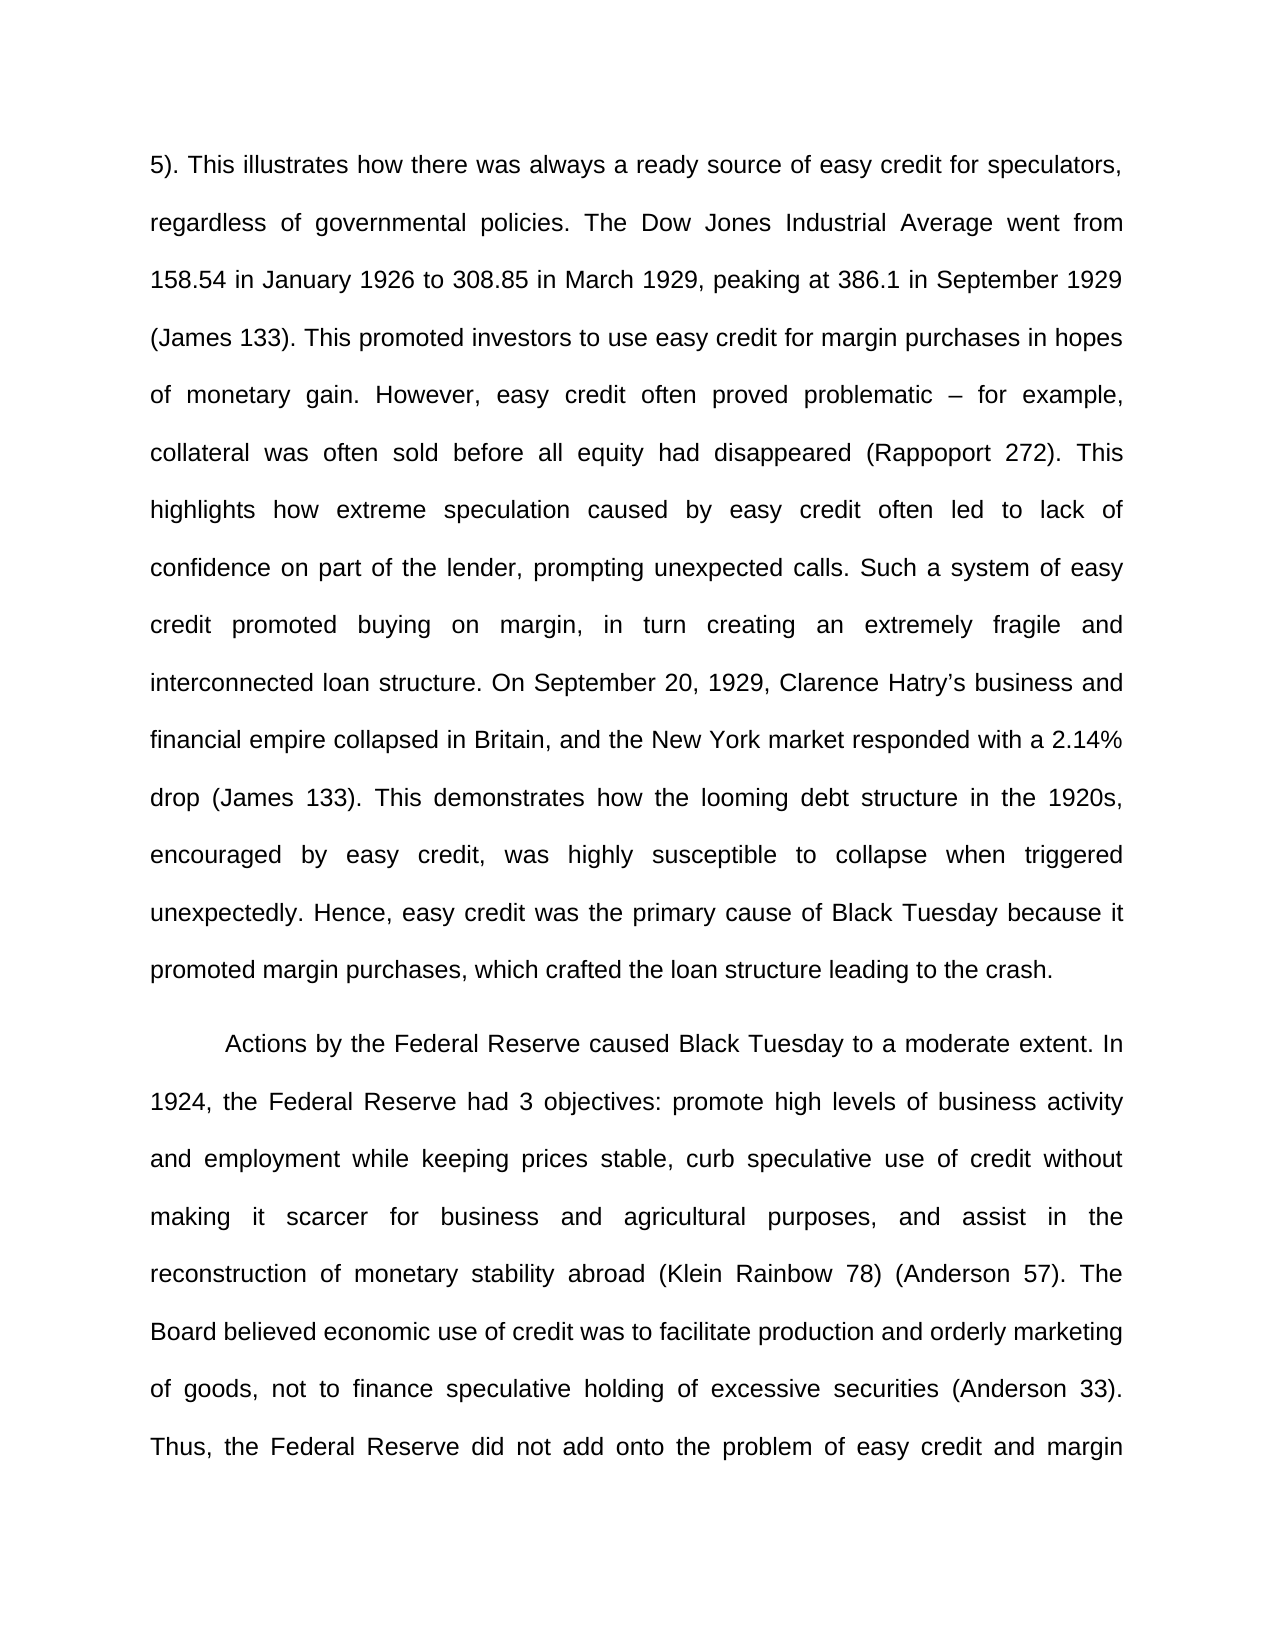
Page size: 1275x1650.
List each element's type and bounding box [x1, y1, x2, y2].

text [150, 1029, 1125, 1460]
text [150, 150, 1125, 984]
